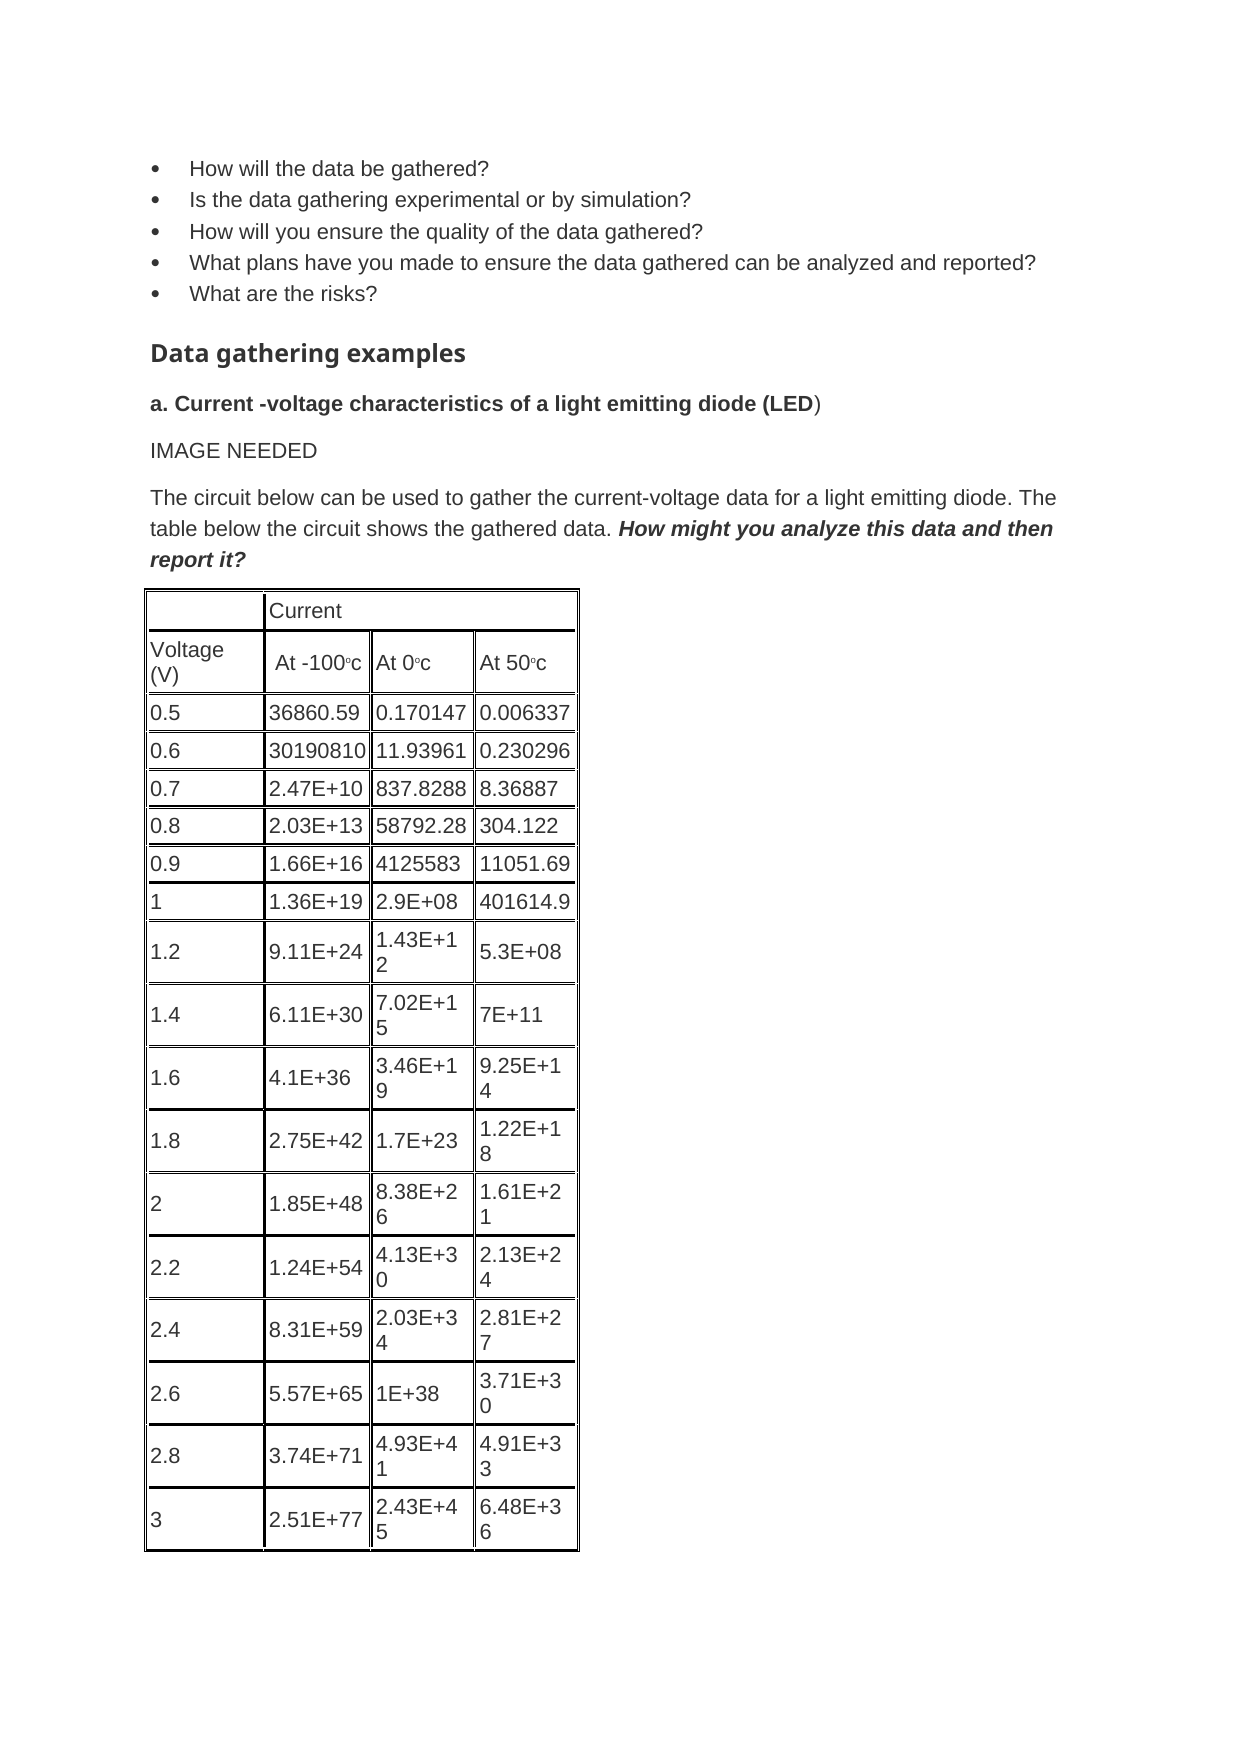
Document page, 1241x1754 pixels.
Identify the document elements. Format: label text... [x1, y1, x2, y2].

table_cell 30190810 [266, 733, 369, 767]
table_cell 304.122 [476, 805, 577, 843]
table_cell 5.57E+65 [266, 1363, 369, 1423]
table_cell At 50oc [476, 629, 577, 692]
table_cell 4.93E+41 [373, 1426, 473, 1486]
list Is the data gathering experimental or by simulation? [152, 181, 1090, 212]
table_cell 2 [145, 1171, 264, 1234]
table_cell 1.66E+16 [266, 847, 369, 881]
table_cell 1.8 [145, 1108, 263, 1171]
table_cell 0.5 [145, 692, 264, 730]
text The circuit below can be used to gather the current-voltage data for a light emitting diode. The table below the circuit shows the gathered data. How might you analyze this data and then report it? [150, 479, 1090, 573]
table_cell Voltage (V) [147, 629, 263, 692]
table_cell 2.43E+45 [371, 1489, 474, 1549]
table_cell 4.1E+36 [266, 1048, 369, 1108]
table_cell 2.6 [147, 1360, 263, 1423]
table_cell 1.22E+18 [476, 1108, 578, 1171]
table_header [147, 590, 264, 629]
table_cell 4125583 [373, 847, 473, 881]
table_cell 0.230296 [475, 730, 578, 767]
table_cell 1.2 [145, 919, 264, 982]
table_cell 8.38E+26 [373, 1174, 473, 1234]
table_cell 6.11E+30 [266, 985, 369, 1045]
table_cell 2.51E+77 [264, 1486, 371, 1549]
table_cell 6.48E+36 [475, 1486, 577, 1549]
table_cell 0.6 [145, 730, 264, 767]
list How will you ensure the quality of the data gathered? [152, 212, 1090, 244]
table_cell 1.85E+48 [266, 1174, 369, 1234]
table_cell 5.3E+08 [475, 919, 578, 982]
table_cell 0.170147 [373, 695, 473, 730]
table_cell 2.13E+24 [476, 1234, 577, 1297]
table_cell 2.03E+34 [373, 1300, 473, 1360]
table_cell 3.71E+30 [476, 1360, 577, 1423]
table_cell 36860.59 [266, 695, 369, 730]
list What are the risks? [152, 275, 1090, 306]
table_cell 11051.69 [476, 843, 577, 881]
table_cell 1.36E+19 [266, 884, 369, 919]
table_cell 0.9 [147, 843, 263, 881]
table_cell 2.4 [145, 1297, 264, 1360]
table_cell 3.74E+71 [266, 1426, 369, 1486]
table_cell 2.9E+08 [373, 884, 473, 919]
table_cell 1.43E+12 [373, 922, 473, 982]
table_cell 2.2 [147, 1234, 263, 1297]
table_cell 9.11E+24 [266, 922, 369, 982]
table_cell 7E+11 [475, 982, 578, 1045]
list What plans have you made to ensure the data gathered can be analyzed and reported? [152, 244, 1090, 275]
table_cell 4.91E+33 [476, 1423, 578, 1486]
table_cell 2.8 [145, 1423, 263, 1486]
table_header Current [264, 592, 577, 629]
text a. Current -voltage characteristics of a light emitting diode (LED) [150, 385, 1090, 416]
table_cell 0.8 [147, 805, 263, 843]
table_cell 11.93961 [373, 733, 473, 767]
table_cell 401614.9 [476, 881, 577, 919]
table_cell 1.24E+54 [266, 1237, 369, 1297]
table_cell At -100oc [266, 632, 369, 692]
table_cell 0.7 [147, 768, 263, 805]
table_cell 2.81E+27 [475, 1297, 578, 1360]
table_cell 3.46E+19 [373, 1048, 473, 1108]
table_cell 1 [147, 881, 263, 919]
table_cell 2.03E+13 [266, 809, 369, 843]
table_cell 3 [147, 1486, 264, 1549]
table_cell 58792.28 [373, 809, 473, 843]
table_cell 1.61E+21 [475, 1171, 578, 1234]
list How will the data be gathered? [152, 150, 1090, 181]
table_cell 1.4 [145, 982, 264, 1045]
table_cell 1.6 [145, 1045, 264, 1108]
table_cell 7.02E+15 [373, 985, 473, 1045]
table_cell 1.7E+23 [373, 1111, 473, 1171]
table_cell 837.8288 [373, 771, 473, 805]
table_cell 8.36887 [476, 768, 577, 805]
table_cell 4.13E+30 [373, 1237, 473, 1297]
table_cell 1E+38 [373, 1363, 473, 1423]
table_cell 2.47E+10 [266, 771, 369, 805]
table_cell 0.006337 [475, 692, 578, 730]
text IMAGE NEEDED [150, 432, 1090, 463]
text Data gathering examples [150, 335, 1090, 369]
table_cell 2.75E+42 [266, 1111, 369, 1171]
table_cell At 0oc [373, 632, 473, 692]
table_cell 9.25E+14 [475, 1045, 578, 1108]
table_cell 8.31E+59 [266, 1300, 369, 1360]
